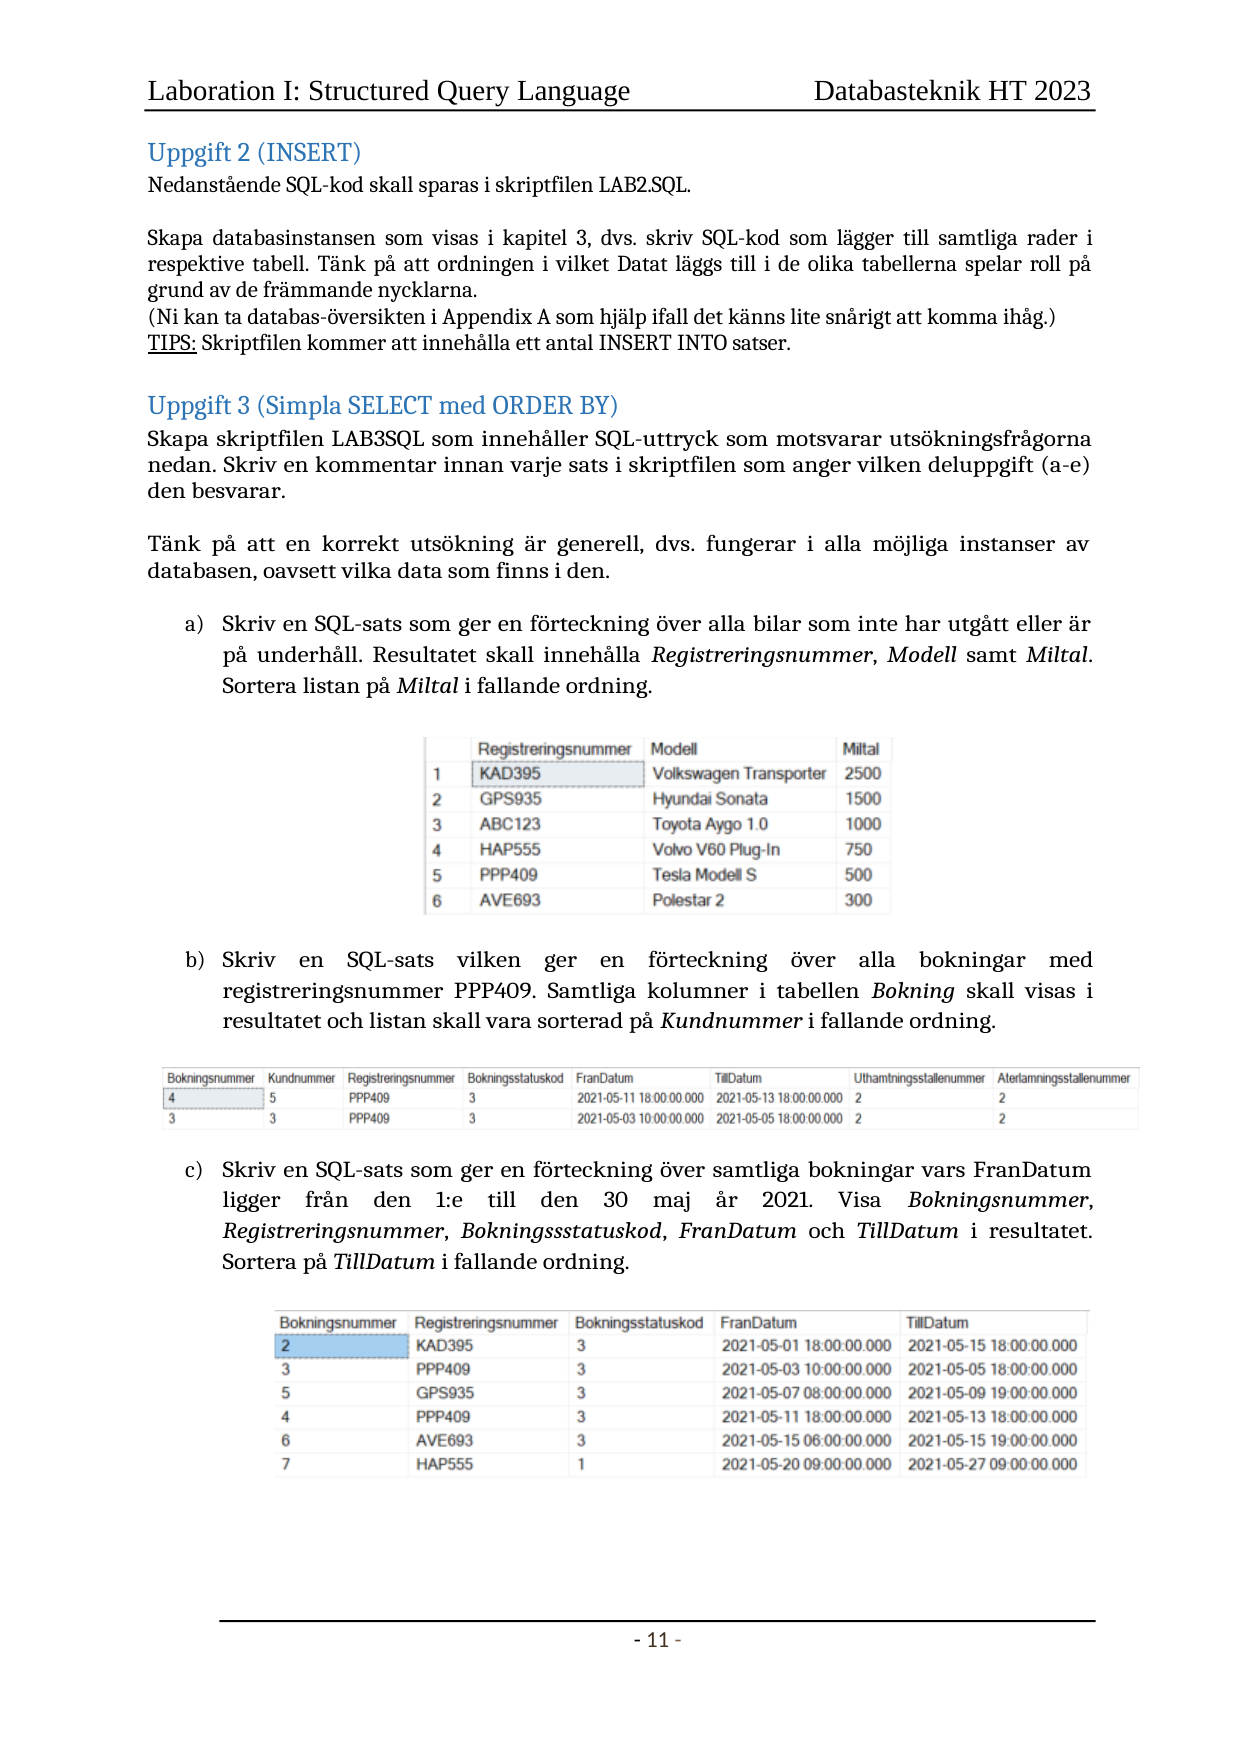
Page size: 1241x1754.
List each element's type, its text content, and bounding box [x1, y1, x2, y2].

subtitle Skapa databasinstansen som visas i kapitel 3, dvs. skriv SQL-kod som lägger till samtliga rader i respektive tabell. Tänk på att ordningen i vilket Datat läggs till i de olika tabellerna spelar roll på grund av de främmande nycklarna. [147, 224, 1093, 304]
text Skapa skriptfilen LAB3SQL som innehåller SQL-uttryck som motsvarar utsökningsfrågorna nedan. Skriv en kommentar innan varje sats i skriptfilen som anger vilken deluppgift (a-e) den besvarar. [147, 425, 1093, 504]
list Skriv en SQL-sats vilken ger en förteckning över alla bokningar med registreringsnummer PPP409. Samtliga kolumner i tabellen Bokning skall visas i resultatet och listan skall vara sorterad på Kundnummer i fallande ordning. [185, 947, 1093, 1035]
subtitle Uppgift 3 (Simpla SELECT med ORDER BY) [147, 390, 1148, 421]
picture [274, 1310, 1091, 1481]
subtitle Nedanstående SQL-kod skall sparas i skriptfilen LAB2.SQL. [147, 172, 1148, 198]
subtitle (Ni kan ta databas-översikten i Appendix A som hjälp ifall det känns lite snårigt att komma ihåg.) [147, 304, 1093, 330]
list Skriv en SQL-sats som ger en förteckning över alla bilar som inte har utgått eller är på underhåll. Resultatet skall innehålla Registreringsnummer, Modell samt Miltal. Sortera listan på Miltal i fallande ordning. [185, 611, 1093, 699]
list Skriv en SQL-sats som ger en förteckning över samtliga bokningar vars FranDatum ligger från den 1:e till den 30 maj år 2021. Visa Bokningsnummer, Registreringsnummer, Bokningssstatuskod, FranDatum och TillDatum i resultatet. Sortera på TillDatum i fallande ordning. [185, 1156, 1093, 1275]
text Tänk på att en korrekt utsökning är generell, dvs. fungerar i alla möjliga instanser av databasen, oavsett vilka data som finns i den. [147, 531, 1092, 584]
picture [422, 737, 898, 915]
subtitle TIPS: Skriptfilen kommer att innehålla ett antal INSERT INTO satser. [147, 330, 1148, 356]
picture [161, 1067, 1140, 1130]
subtitle Uppgift 2 (INSERT) [147, 137, 1148, 169]
